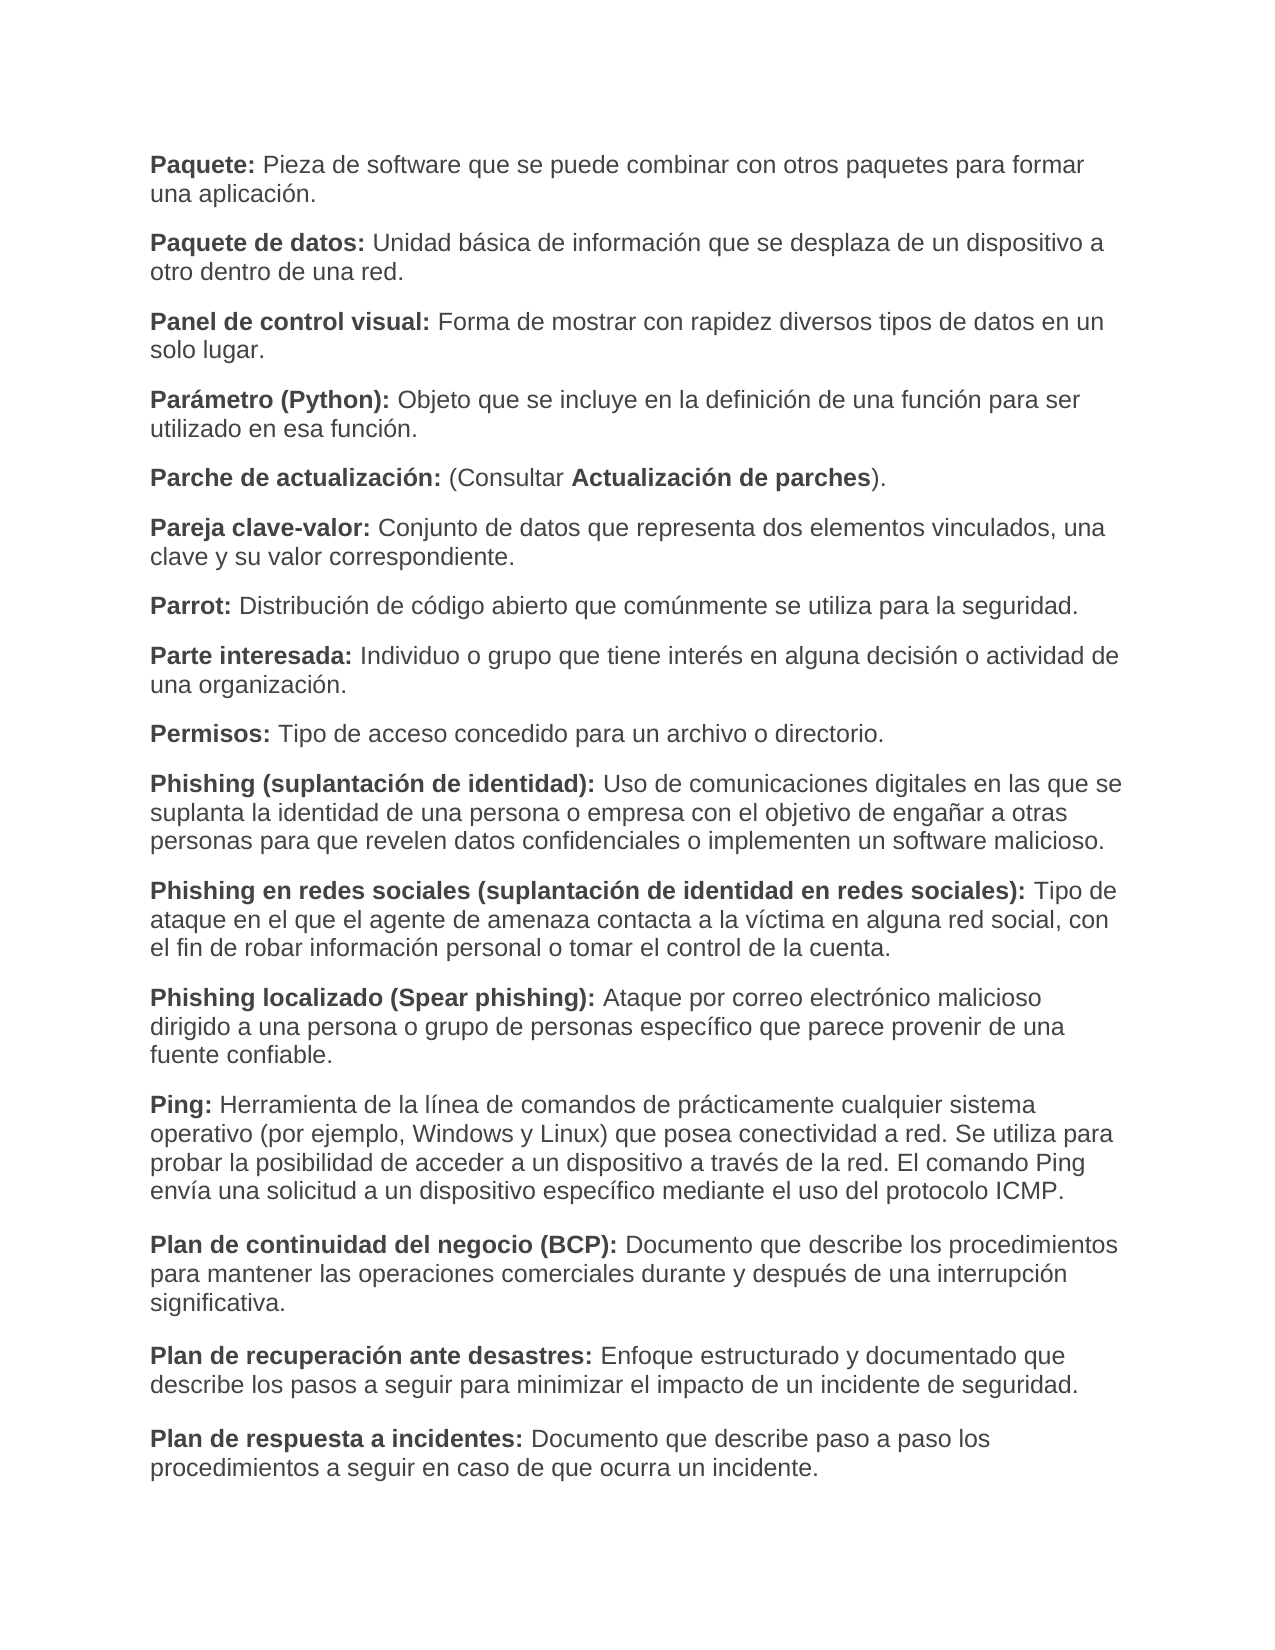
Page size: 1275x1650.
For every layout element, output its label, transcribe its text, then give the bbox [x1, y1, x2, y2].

text Phishing (suplantación de identidad): Uso de comunicaciones digitales en las que se suplanta la identidad de una persona o empresa con el objetivo de engañar a otras personas para que revelen datos confidenciales o implementen un software malicioso. [150, 769, 1125, 855]
text Paquete de datos: Unidad básica de información que se desplaza de un dispositivo a otro dentro de una red. [150, 228, 1125, 286]
text Phishing localizado (Spear phishing): Ataque por correo electrónico malicioso dirigido a una persona o grupo de personas específico que parece provenir de una fuente confiable. [150, 983, 1125, 1069]
text Plan de continuidad del negocio (BCP): Documento que describe los procedimientos para mantener las operaciones comerciales durante y después de una interrupción significativa. [150, 1230, 1125, 1316]
text Parámetro (Python): Objeto que se incluye en la definición de una función para ser utilizado en esa función. [150, 385, 1125, 442]
text Paquete: Pieza de software que se puede combinar con otros paquetes para formar una aplicación. [150, 150, 1125, 207]
text Permisos: Tipo de acceso concedido para un archivo o directorio. [150, 719, 1125, 748]
text Ping: Herramienta de la línea de comandos de prácticamente cualquier sistema operativo (por ejemplo, Windows y Linux) que posea conectividad a red. Se utiliza para probar la posibilidad de acceder a un dispositivo a través de la red. El comando Ping envía una solicitud a un dispositivo específico mediante el uso del protocolo ICMP. [150, 1090, 1125, 1205]
text Plan de recuperación ante desastres: Enfoque estructurado y documentado que describe los pasos a seguir para minimizar el impacto de un incidente de seguridad. [150, 1341, 1125, 1399]
text Plan de respuesta a incidentes: Documento que describe paso a paso los procedimientos a seguir en caso de que ocurra un incidente. [150, 1424, 1125, 1481]
text Parche de actualización: (Consultar Actualización de parches). [150, 463, 1125, 492]
text Panel de control visual: Forma de mostrar con rapidez diversos tipos de datos en un solo lugar. [265, 307, 1125, 364]
text Parte interesada: Individuo o grupo que tiene interés en alguna decisión o actividad de una organización. [150, 641, 1125, 698]
text Pareja clave-valor: Conjunto de datos que representa dos elementos vinculados, una clave y su valor correspondiente. [150, 513, 1125, 570]
text Parrot: Distribución de código abierto que comúnmente se utiliza para la seguridad. [150, 591, 1125, 620]
text Phishing en redes sociales (suplantación de identidad en redes sociales): Tipo de ataque en el que el agente de amenaza contacta a la víctima en alguna red social, con el fin de robar información personal o tomar el control de la cuenta. [150, 876, 1125, 962]
